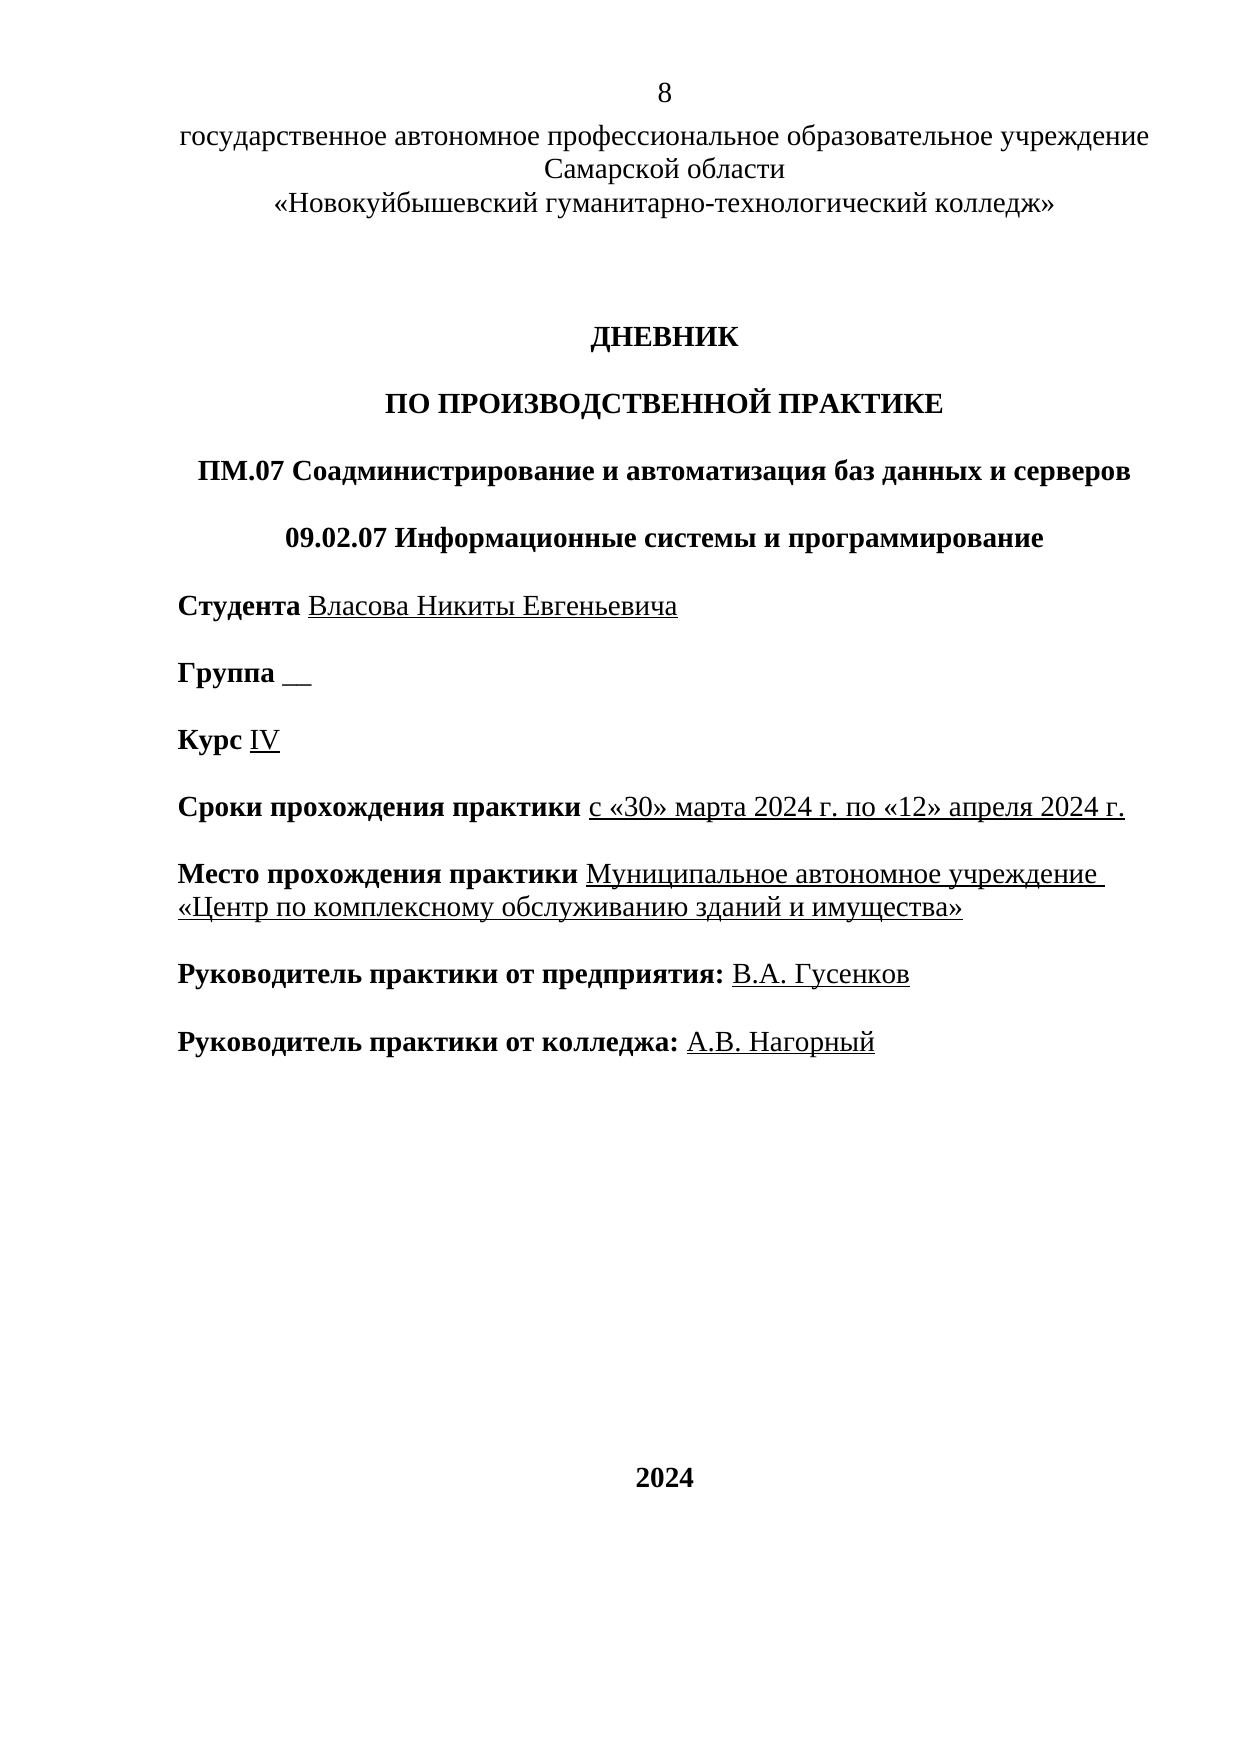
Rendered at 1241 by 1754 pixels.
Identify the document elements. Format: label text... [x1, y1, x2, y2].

text Группа __ [177, 655, 1152, 688]
text ДНЕВНИК [177, 319, 1152, 353]
text Руководитель практики от колледжа: А.В. Нагорный [177, 1024, 1152, 1057]
text 2024 [177, 1460, 1152, 1493]
text Руководитель практики от предприятия: В.А. Гусенков [177, 957, 1152, 990]
text Место прохождения практики Муниципальное автономное учреждение «Центр по комплексному обслуживанию зданий и имущества» [177, 856, 1152, 923]
text 09.02.07 Информационные системы и программирование [177, 521, 1152, 554]
text Курс IV [177, 722, 1152, 755]
text «Новокуйбышевский гуманитарно-технологический колледж» [177, 185, 1152, 219]
text ПМ.07 Соадминистрирование и автоматизация баз данных и серверов [177, 453, 1152, 487]
text государственное автономное профессиональное образовательное учреждение [177, 118, 1152, 152]
text Студента Власова Никиты Евгеньевича [177, 588, 1152, 621]
text Самарской области [177, 152, 1152, 185]
text Сроки прохождения практики с «30» марта 2024 г. по «12» апреля 2024 г. [177, 789, 1152, 822]
text ПО ПРОИЗВОДСТВЕННОЙ ПРАКТИКЕ [177, 386, 1152, 420]
